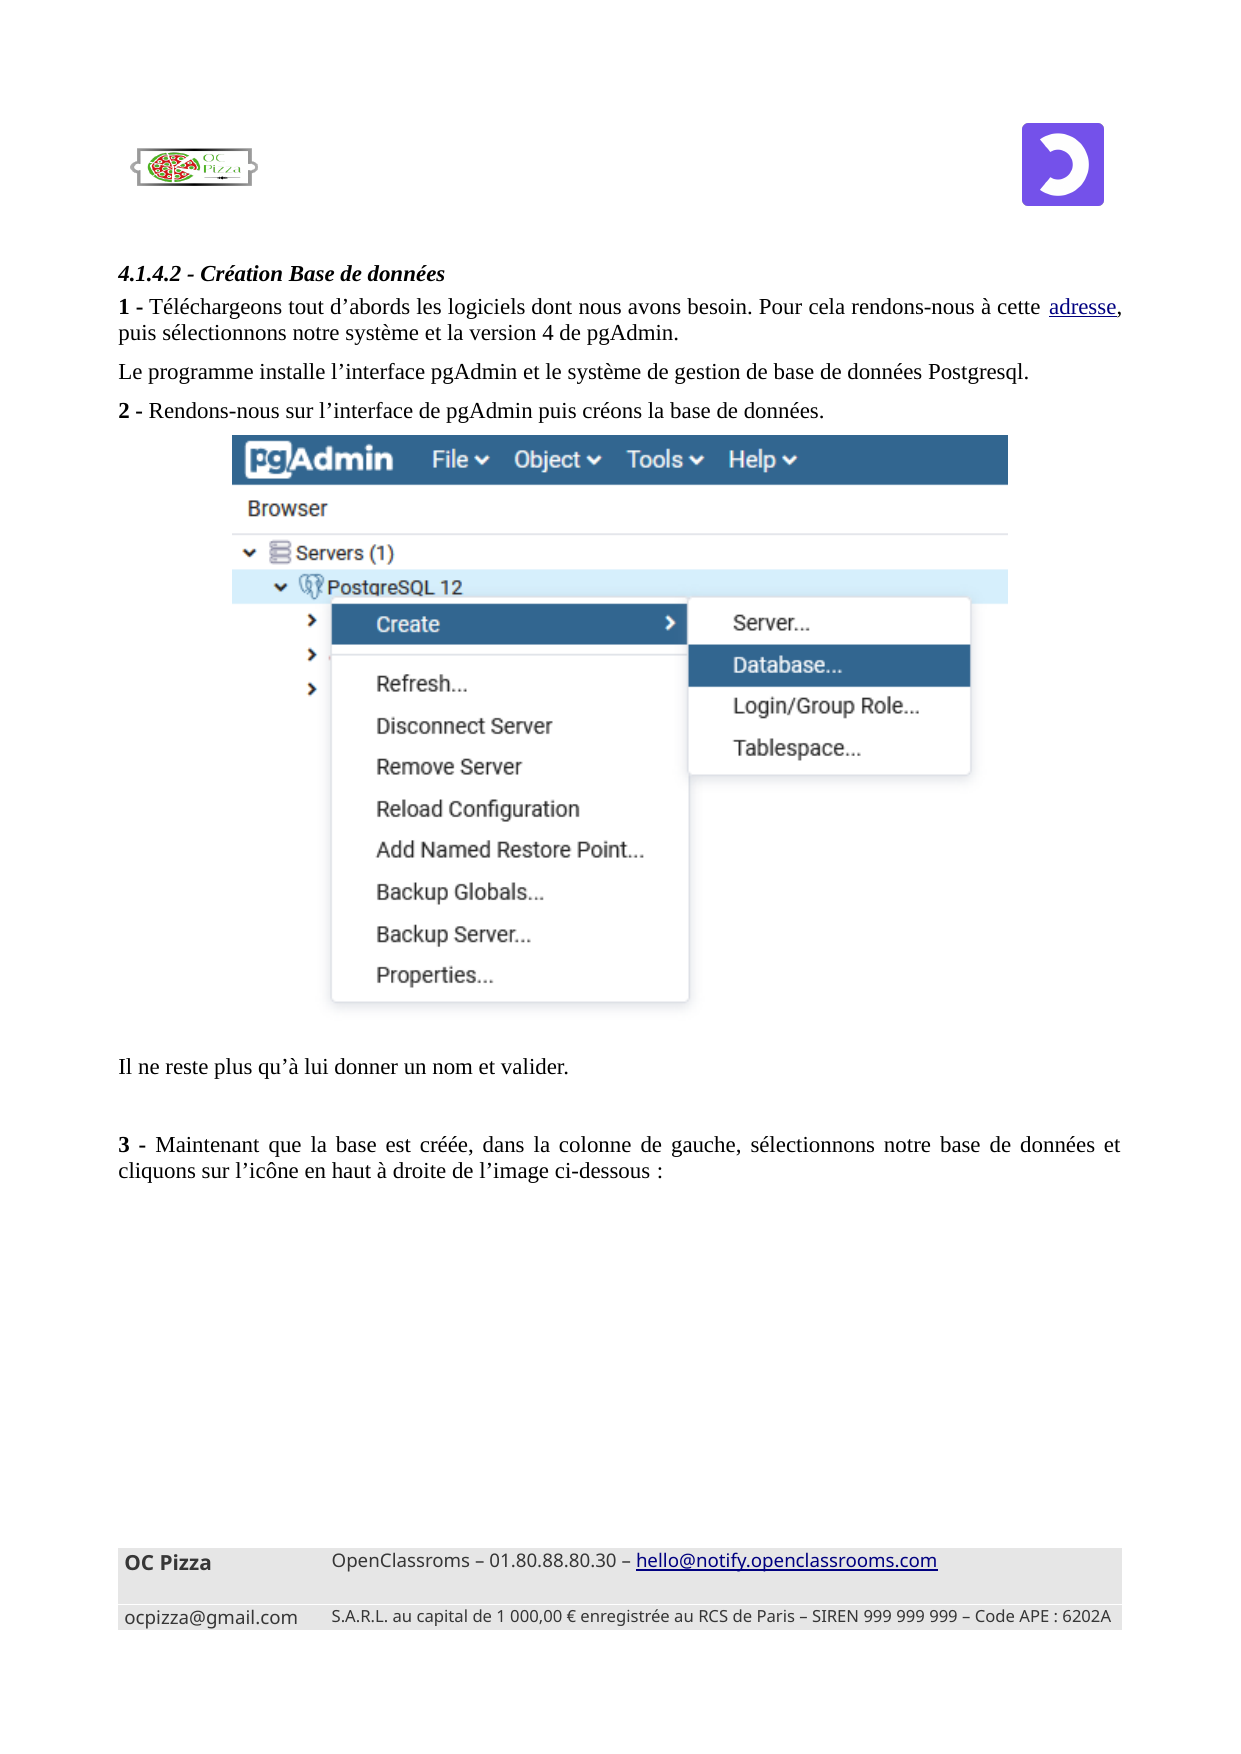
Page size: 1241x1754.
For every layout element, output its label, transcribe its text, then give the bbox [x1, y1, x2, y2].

text 2 - Rendons-nous sur l’interface de pgAdmin puis créons la base de données. [118, 397, 1122, 423]
picture [123, 123, 265, 210]
text Il ne reste plus qu’à lui donner un nom et valider. [118, 1053, 1122, 1079]
text 1 - Téléchargeons tout d’abords les logiciels dont nous avons besoin. Pour cela rendons-nous à cette adresse, puis sélectionnons notre système et la version 4 de pgAdmin. [118, 293, 1122, 346]
picture [1022, 123, 1104, 206]
picture [232, 435, 1008, 1041]
text Le programme installe l’interface pgAdmin et le système de gestion de base de données Postgresql. [118, 358, 1122, 384]
text 3 - Maintenant que la base est créée, dans la colonne de gauche, sélectionnons notre base de données et cliquons sur l’icône en haut à droite de l’image ci-dessous : [118, 1131, 1122, 1183]
subtitle Création Base de données [118, 260, 1122, 287]
